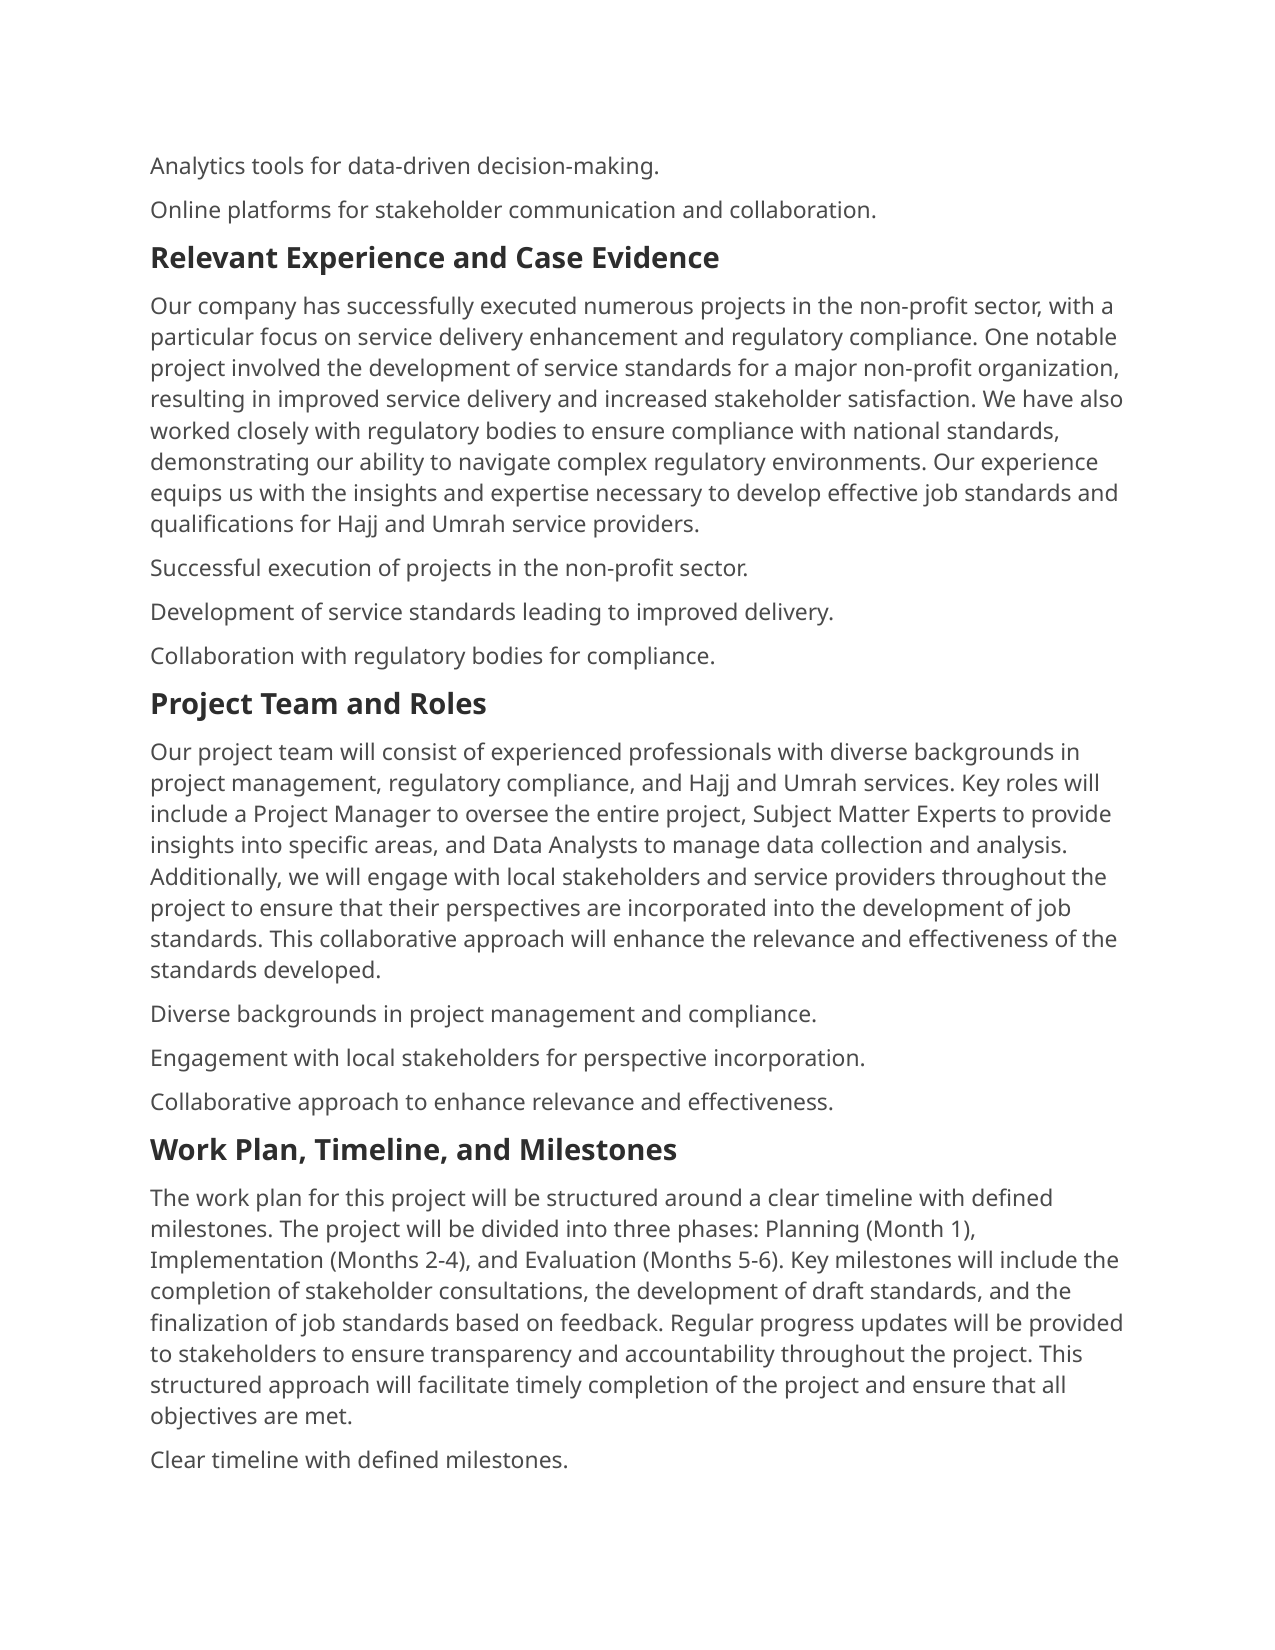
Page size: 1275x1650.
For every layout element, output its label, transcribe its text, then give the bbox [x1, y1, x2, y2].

text Project Team and Roles [150, 683, 1125, 723]
text Collaborative approach to enhance relevance and effectiveness. [150, 1086, 1125, 1117]
text Development of service standards leading to improved delivery. [150, 596, 1125, 627]
text Engagement with local stakeholders for perspective incorporation. [150, 1042, 1125, 1073]
text Successful execution of projects in the non-profit sector. [150, 552, 1125, 583]
text Relevant Experience and Case Evidence [150, 237, 1125, 277]
text Diverse backgrounds in project management and compliance. [150, 998, 1125, 1029]
text Online platforms for stakeholder communication and collaboration. [150, 194, 1125, 225]
text The work plan for this project will be structured around a clear timeline with defined milestones. The project will be divided into three phases: Planning (Month 1), Implementation (Months 2-4), and Evaluation (Months 5-6). Key milestones will include the completion of stakeholder consultations, the development of draft standards, and the finalization of job standards based on feedback. Regular progress updates will be provided to stakeholders to ensure transparency and accountability throughout the project. This structured approach will facilitate timely completion of the project and ensure that all objectives are met. [150, 1182, 1125, 1432]
text Work Plan, Timeline, and Milestones [150, 1129, 1125, 1169]
text Our project team will consist of experienced professionals with diverse backgrounds in project management, regulatory compliance, and Hajj and Umrah services. Key roles will include a Project Manager to oversee the entire project, Subject Matter Experts to provide insights into specific areas, and Data Analysts to manage data collection and analysis. Additionally, we will engage with local stakeholders and service providers throughout the project to ensure that their perspectives are incorporated into the development of job standards. This collaborative approach will enhance the relevance and effectiveness of the standards developed. [150, 736, 1125, 986]
text Collaboration with regulatory bodies for compliance. [150, 640, 1125, 671]
text Our company has successfully executed numerous projects in the non-profit sector, with a particular focus on service delivery enhancement and regulatory compliance. One notable project involved the development of service standards for a major non-profit organization, resulting in improved service delivery and increased stakeholder satisfaction. We have also worked closely with regulatory bodies to ensure compliance with national standards, demonstrating our ability to navigate complex regulatory environments. Our experience equips us with the insights and expertise necessary to develop effective job standards and qualifications for Hajj and Umrah service providers. [150, 290, 1125, 540]
text Analytics tools for data-driven decision-making. [150, 150, 1125, 181]
text Clear timeline with defined milestones. [150, 1444, 1125, 1475]
